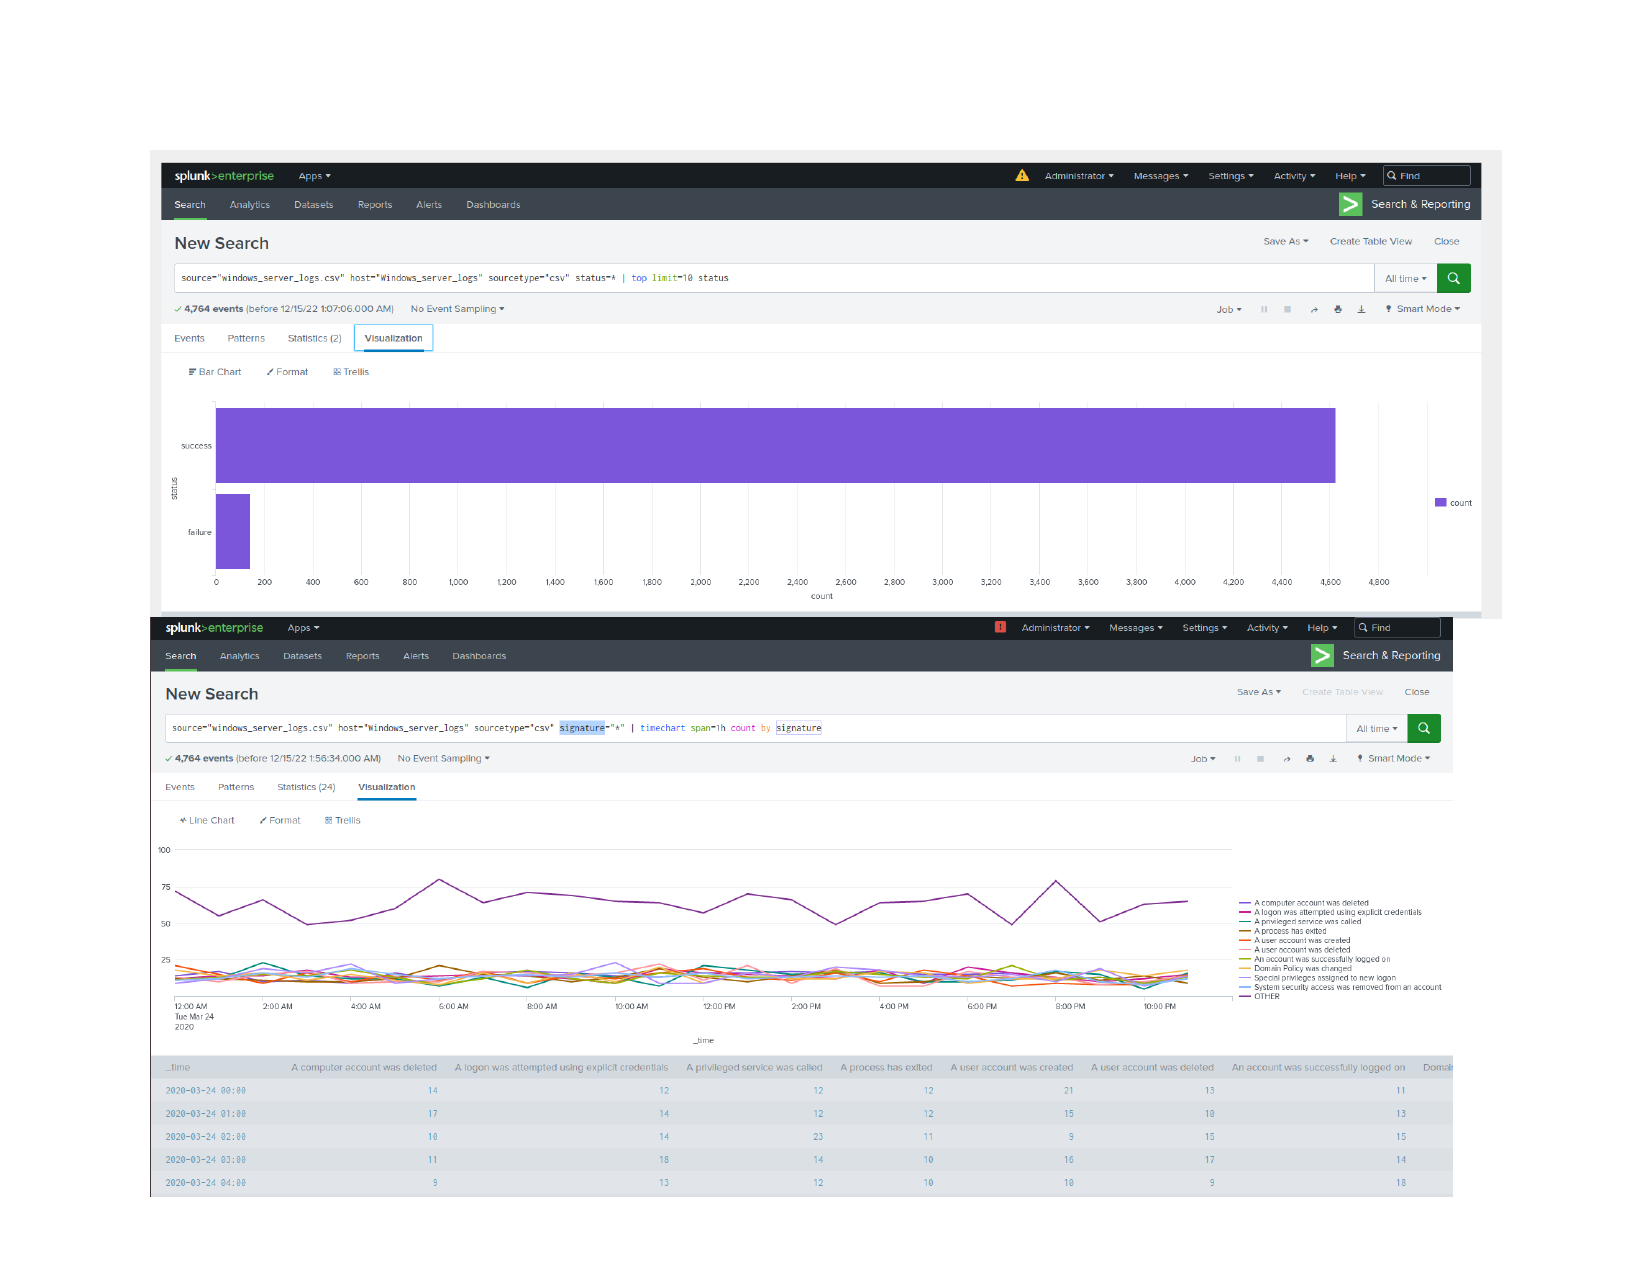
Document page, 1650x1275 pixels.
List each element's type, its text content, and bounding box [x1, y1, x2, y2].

table_header No, nothing suspicious [152, 152, 1500, 617]
picture [150, 162, 1482, 1197]
